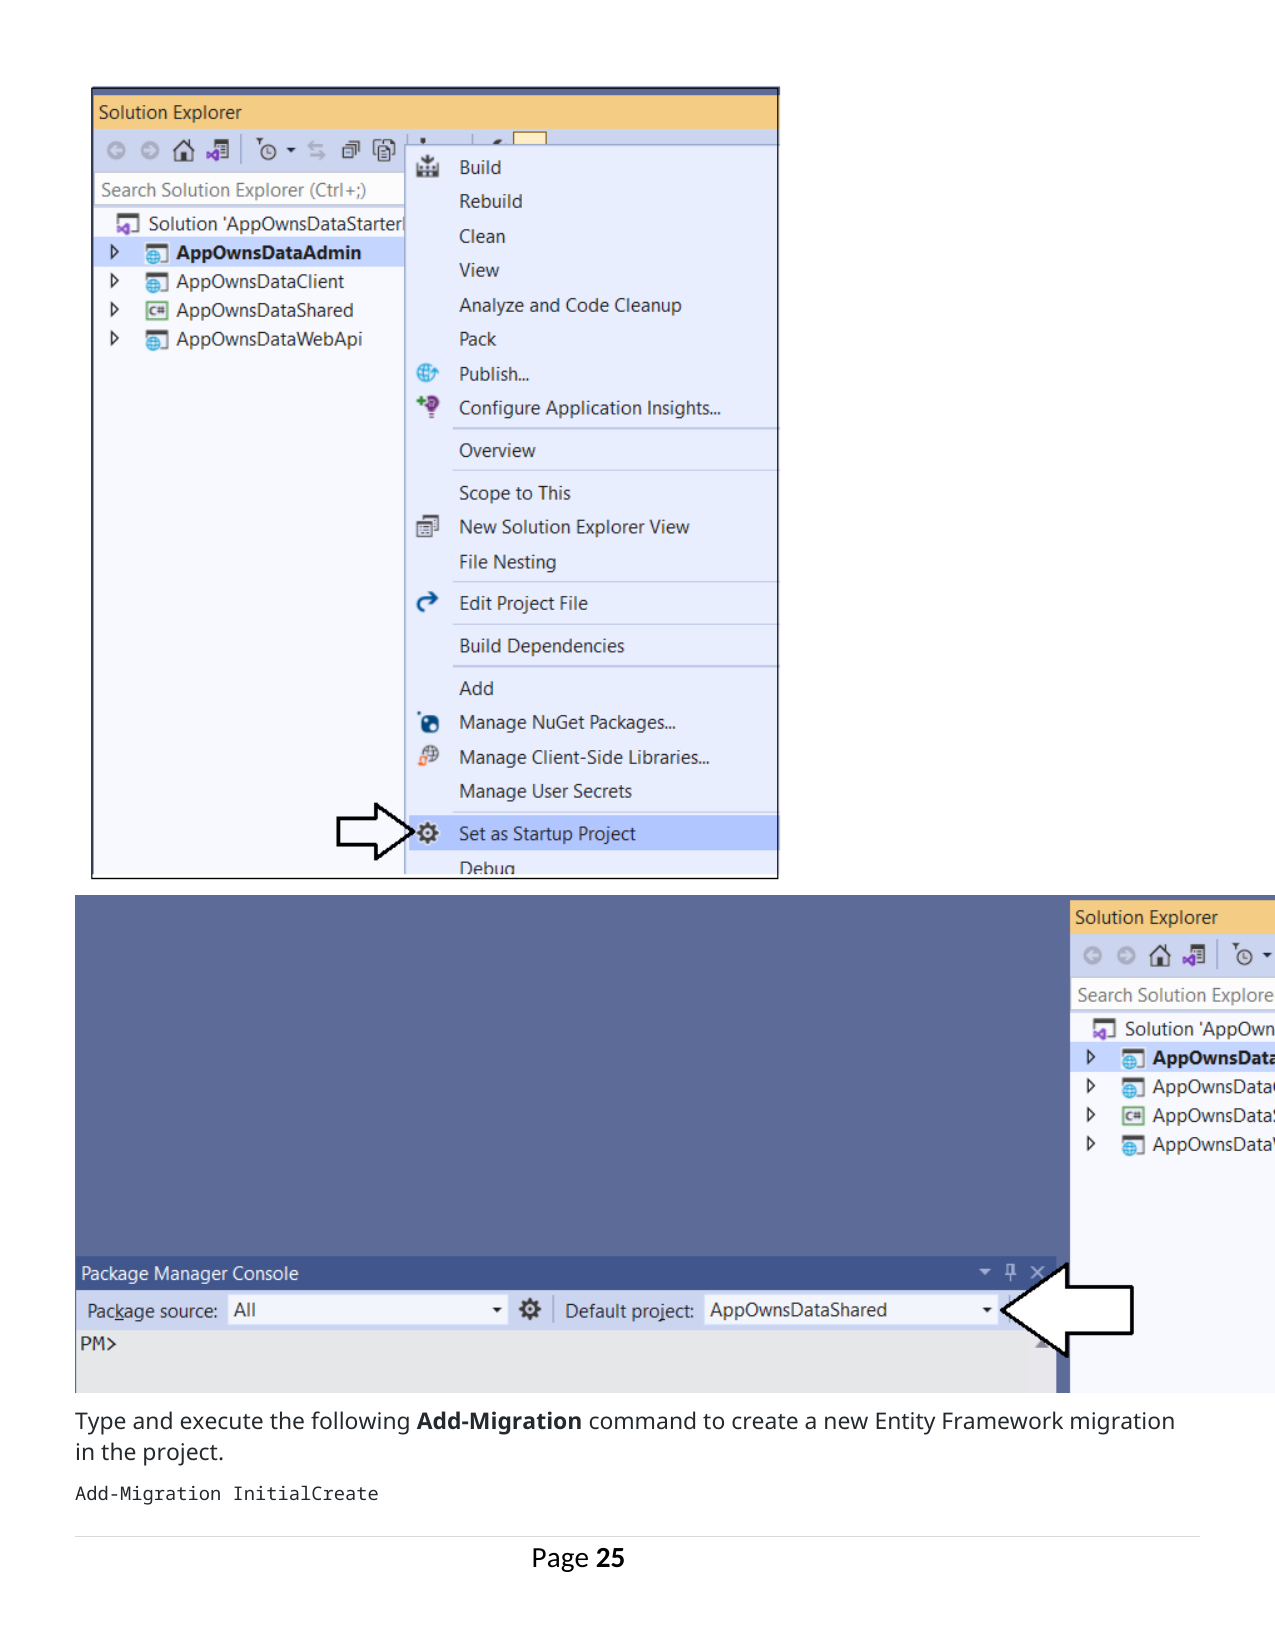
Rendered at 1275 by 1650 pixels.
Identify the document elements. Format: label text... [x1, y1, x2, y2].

picture [75, 895, 1275, 1393]
text Add-Migration InitialCreate [75, 1480, 1200, 1506]
picture [75, 75, 780, 883]
text Type and execute the following Add-Migration command to create a new Entity Framework migration in the project. [75, 1405, 1200, 1467]
